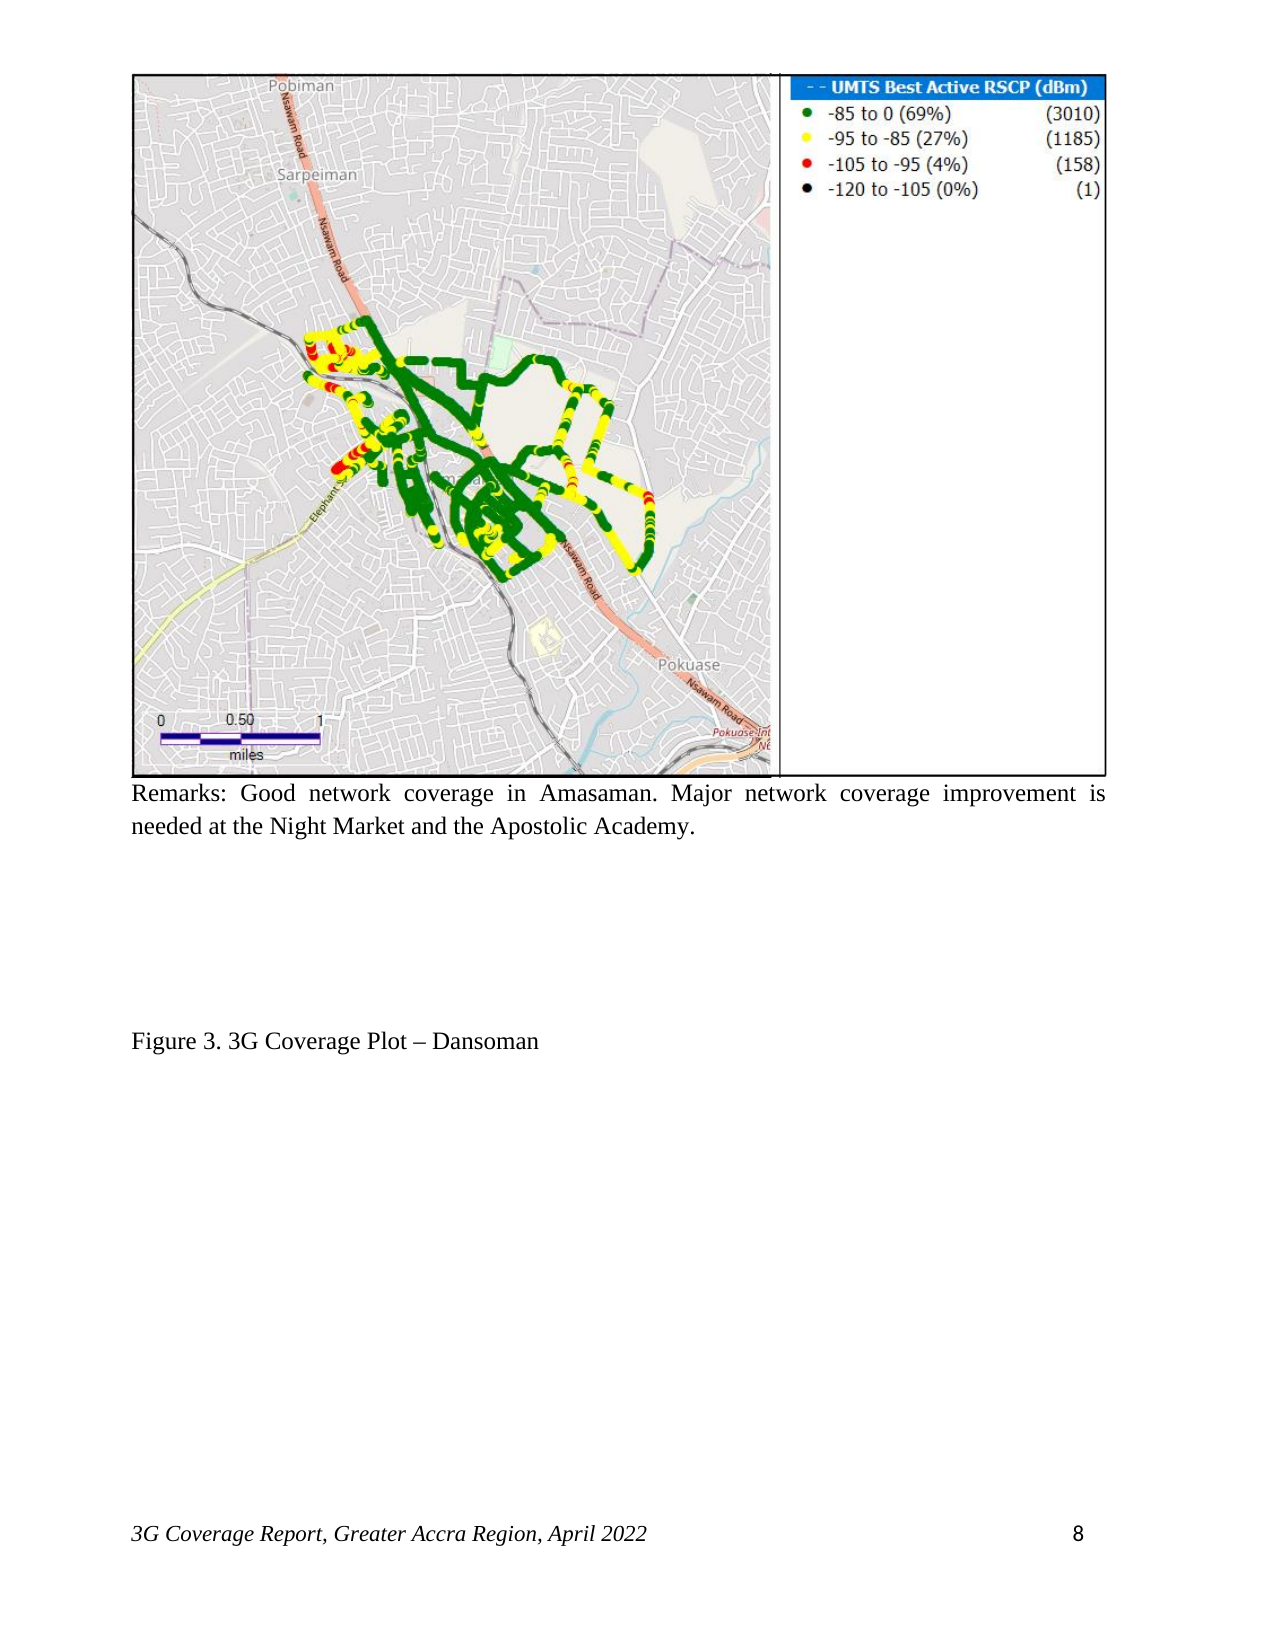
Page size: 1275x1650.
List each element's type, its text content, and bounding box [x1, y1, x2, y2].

picture [131, 73, 1107, 778]
text Remarks: Good network coverage in Amasaman. Major network coverage improvement is needed at the Night Market and the Apostolic Academy. [131, 778, 1106, 840]
